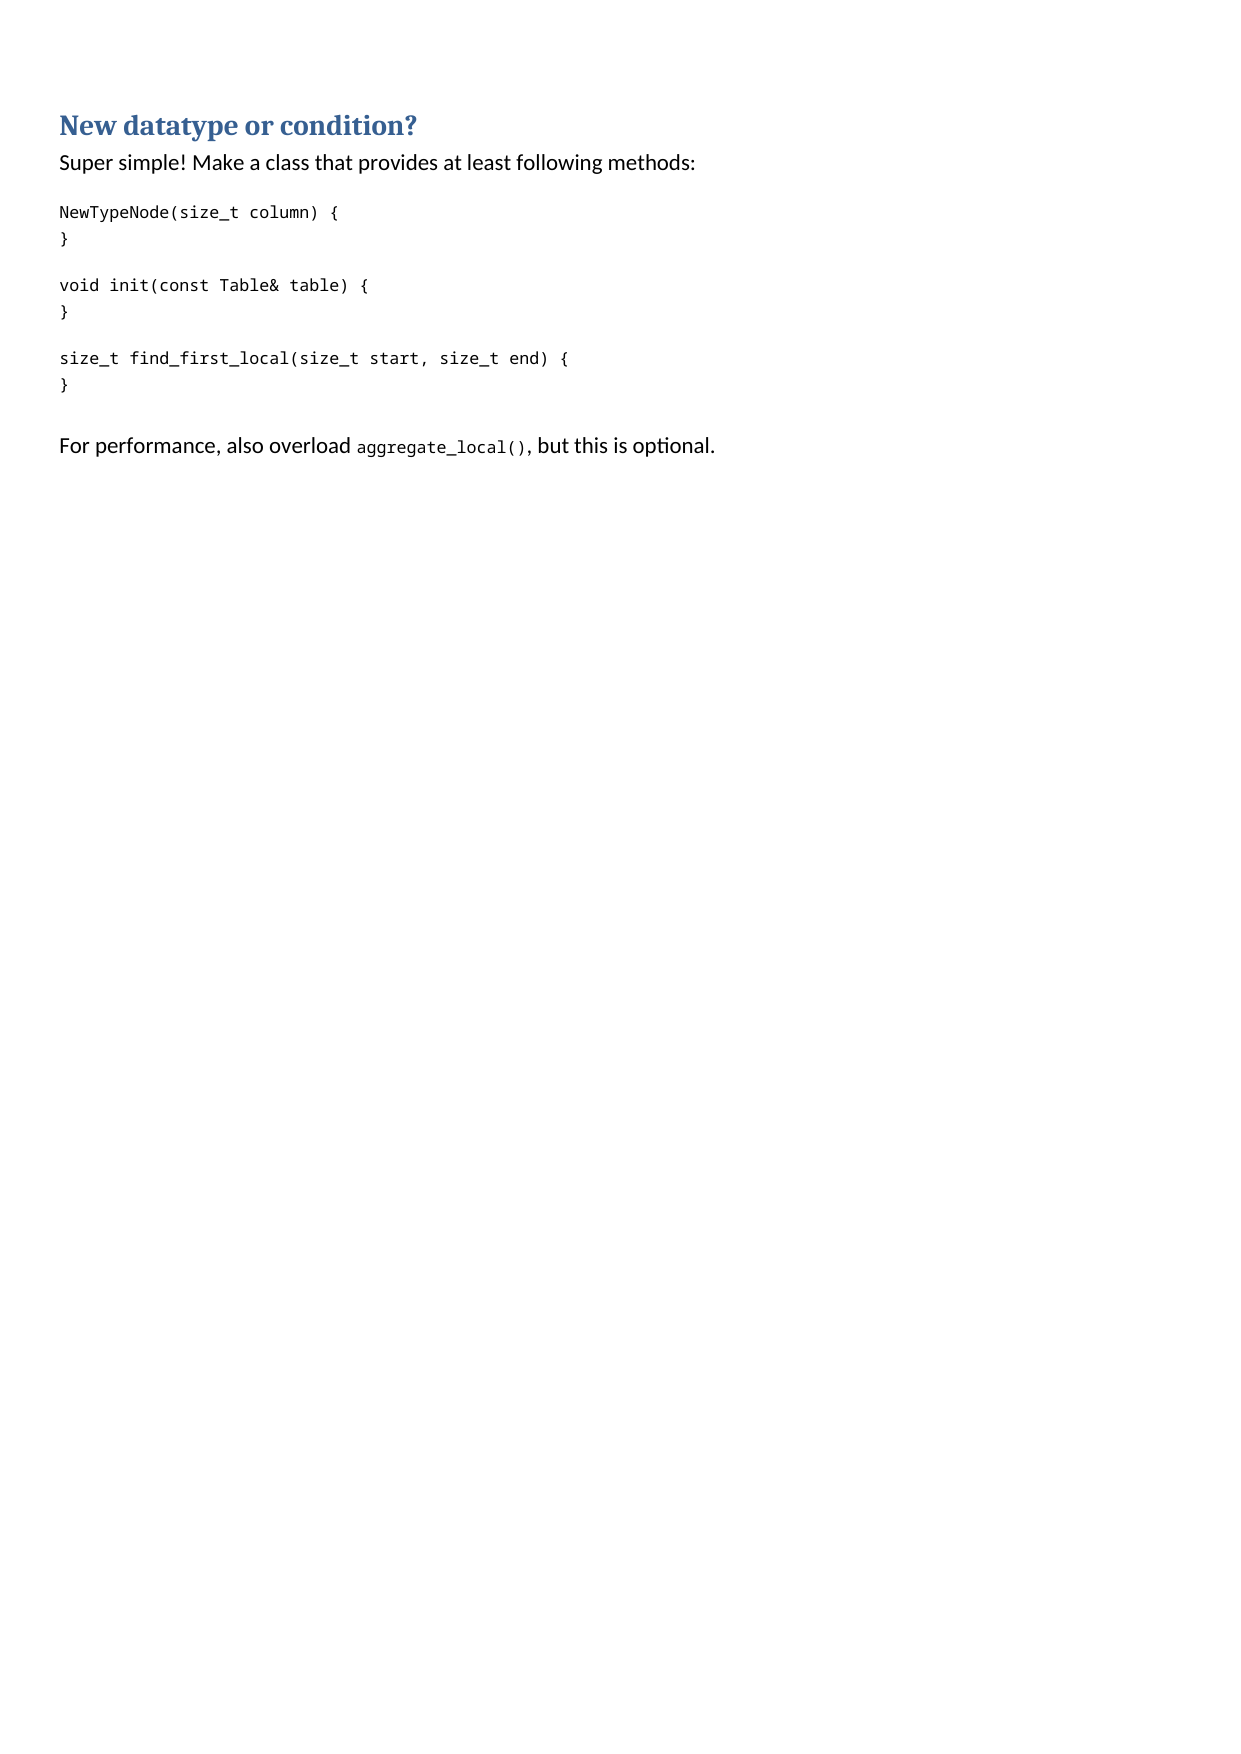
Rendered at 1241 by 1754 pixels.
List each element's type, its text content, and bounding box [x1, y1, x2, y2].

text NewTypeNode(size_t column) { } [59, 201, 1181, 249]
text size_t find_first_local(size_t start, size_t end) { } For performance, also overload aggregate_local(), but this is optional. [59, 346, 1181, 459]
text Super simple! Make a class that provides at least following methods: [59, 148, 1181, 176]
subtitle New datatype or condition? [59, 109, 1181, 143]
text void init(const Table& table) { } [59, 273, 1181, 322]
